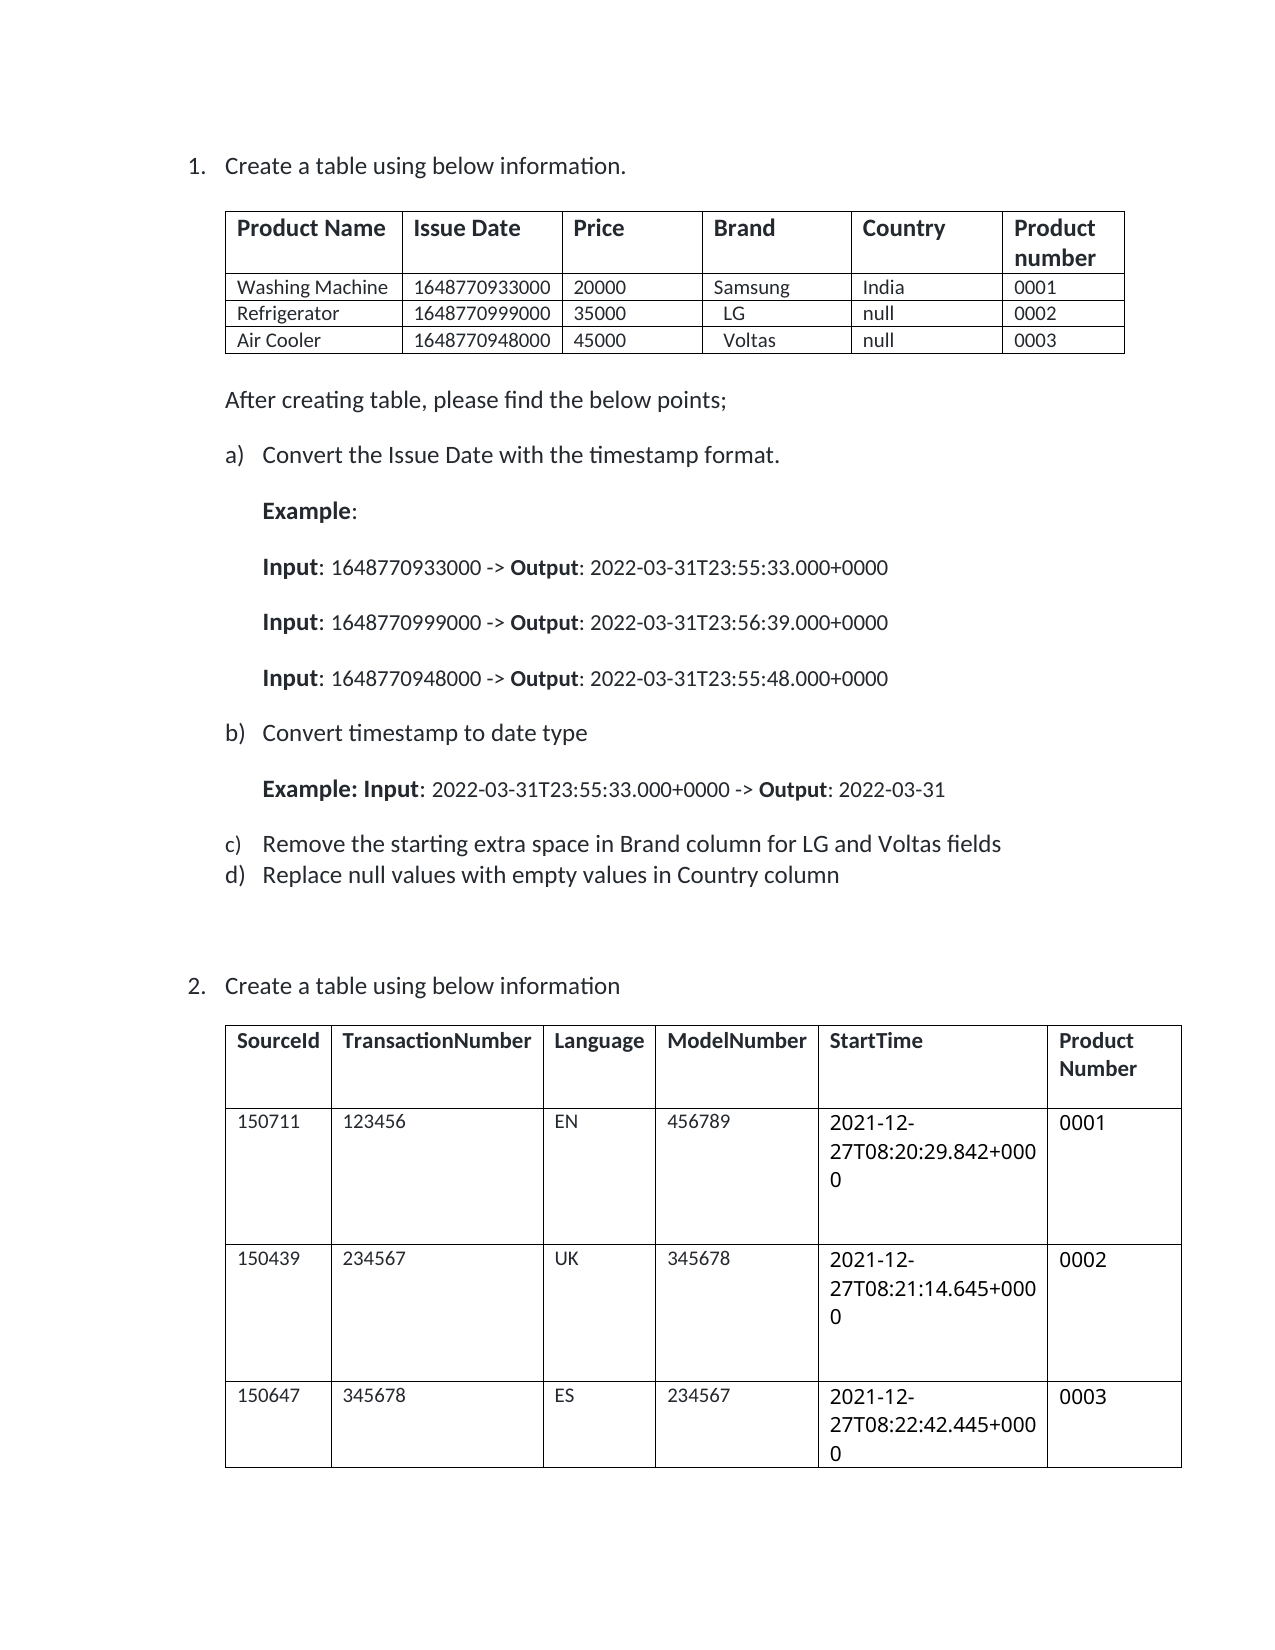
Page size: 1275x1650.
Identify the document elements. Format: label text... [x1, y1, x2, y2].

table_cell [819, 1382, 1047, 1467]
text After creating table, please find the below points; [225, 384, 1125, 414]
table_cell 1648770999000 [403, 301, 562, 326]
table_cell null [852, 301, 1002, 326]
table_cell UK [544, 1245, 655, 1381]
table_cell 45000 [563, 327, 702, 352]
table_header Brand [703, 212, 851, 273]
text Example: [262, 495, 1125, 526]
table_cell 1648770933000 [403, 274, 562, 299]
table_cell 0001 [1048, 1109, 1181, 1244]
table_cell 456789 [656, 1109, 818, 1244]
table_cell 150647 [226, 1382, 331, 1467]
table_cell 0002 [1048, 1245, 1181, 1381]
table_cell 234567 [332, 1245, 543, 1381]
list Remove the starting extra space in Brand column for LG and Voltas fields [225, 828, 1125, 859]
table_cell 0002 [1003, 301, 1124, 326]
table_cell 150711 [226, 1109, 331, 1244]
table_cell 1648770948000 [403, 327, 562, 352]
table_cell ES [544, 1382, 655, 1467]
list Create a table using below information. [187, 150, 1125, 181]
list Create a table using below information [187, 970, 1125, 1000]
table_header Issue Date [403, 212, 562, 273]
table_header TransactionNumber [332, 1026, 543, 1107]
list Convert the Issue Date with the timestamp format. [225, 439, 1125, 470]
table_header Product number [1003, 212, 1124, 273]
table_header ModelNumber [656, 1026, 818, 1107]
table_cell 35000 [563, 301, 702, 326]
table_header Language [544, 1026, 655, 1107]
table_cell Refrigerator [226, 301, 402, 326]
table_header Price [563, 212, 702, 273]
table_header SourceId [226, 1026, 331, 1107]
text Example: Input: 2022-03-31T23:55:33.000+0000 -> Output: 2022-03-31 [262, 773, 1125, 803]
table_cell India [852, 274, 1002, 299]
table_cell 150439 [226, 1245, 331, 1381]
table_header Product Name [226, 212, 402, 273]
table_cell 2021-12-27T08:20:29.842+0000 [819, 1109, 1047, 1244]
text Input: 1648770948000 -> Output: 2022-03-31T23:55:48.000+0000 [262, 662, 1125, 692]
table_cell 345678 [656, 1245, 818, 1381]
table_cell LG [703, 301, 851, 326]
table_cell 2021-12-27T08:21:14.645+0000 [819, 1245, 1047, 1381]
table_cell EN [544, 1109, 655, 1244]
table_cell 123456 [332, 1109, 543, 1244]
table_header StartTime [819, 1026, 1047, 1107]
table_cell 234567 [656, 1382, 818, 1467]
text Input: 1648770999000 -> Output: 2022-03-31T23:56:39.000+0000 [262, 606, 1125, 637]
text Input: 1648770933000 -> Output: 2022-03-31T23:55:33.000+0000 [262, 551, 1125, 581]
table_cell 345678 [332, 1382, 543, 1467]
table_cell Air Cooler [226, 327, 402, 352]
table_header Country [852, 212, 1002, 273]
table_cell null [852, 327, 1002, 352]
table_cell 20000 [563, 274, 702, 299]
list Convert timestamp to date type [225, 717, 1125, 748]
table_cell 0003 [1003, 327, 1124, 352]
table_cell Washing Machine [226, 274, 402, 299]
table_cell Samsung [703, 274, 851, 299]
table_cell 0003 [1048, 1382, 1181, 1467]
table_cell Voltas [703, 327, 851, 352]
list Replace null values with empty values in Country column [225, 859, 1125, 889]
table_header Product Number [1048, 1026, 1181, 1107]
table_cell 0001 [1003, 274, 1124, 299]
